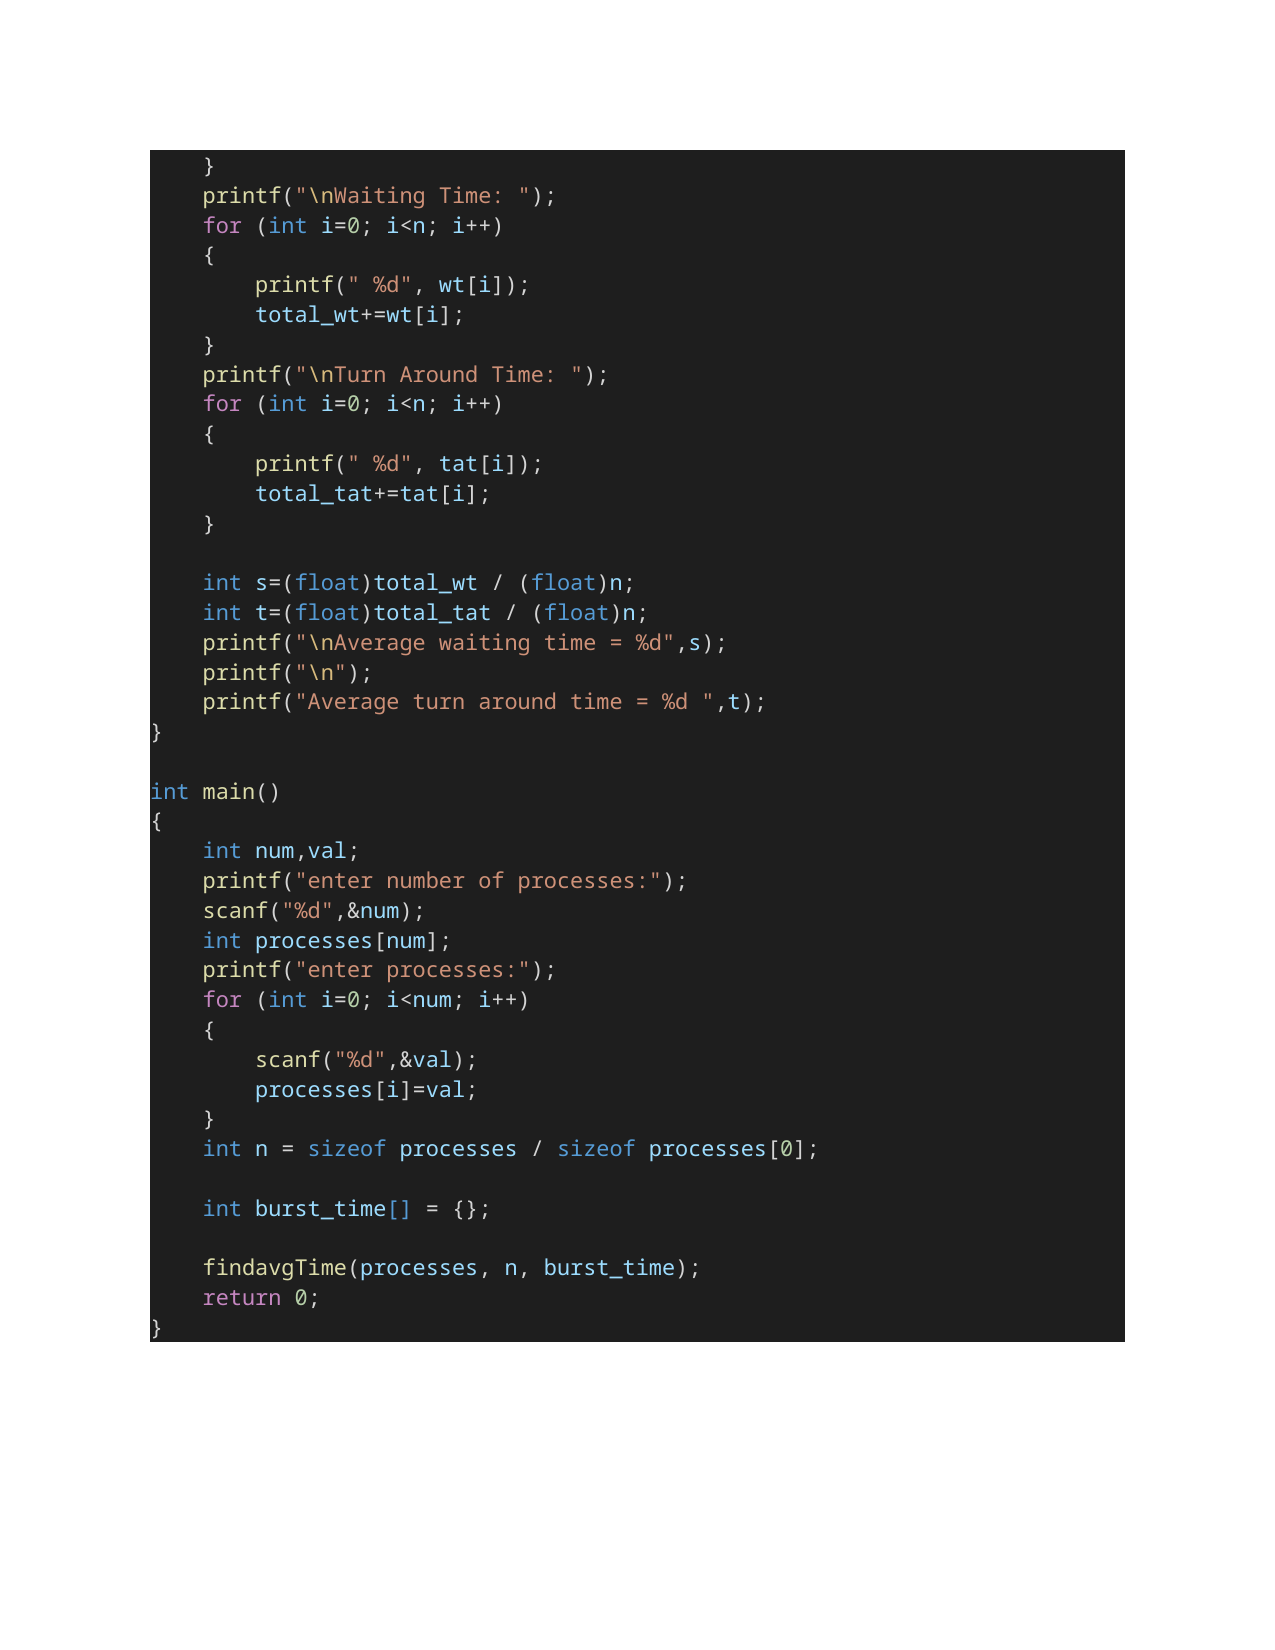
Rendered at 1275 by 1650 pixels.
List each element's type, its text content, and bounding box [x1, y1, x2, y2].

text processes[i]=val; [150, 1073, 1125, 1103]
text printf(" %d", tat[i]); [150, 448, 1125, 478]
text int main() [150, 776, 1125, 805]
text printf("enter processes:"); [150, 954, 1125, 984]
text int t=(float)total_tat / (float)n; [150, 597, 1125, 627]
text } [150, 1103, 1125, 1133]
text total_tat+=tat[i]; [150, 478, 1125, 507]
text findavgTime(processes, n, burst_time); [150, 1252, 1125, 1282]
text printf(" %d", wt[i]); [150, 269, 1125, 299]
text printf("Average turn around time = %d ",t); [150, 686, 1125, 716]
text printf("enter number of processes:"); [150, 865, 1125, 895]
text } [150, 329, 1125, 358]
text printf("\nAverage waiting time = %d",s); [150, 627, 1125, 656]
text int num,val; [150, 835, 1125, 865]
text } [150, 150, 1125, 180]
text for (int i=0; i<n; i++) [150, 209, 1125, 239]
text for (int i=0; i<n; i++) [150, 388, 1125, 418]
text int burst_time[] = {}; [150, 1193, 1125, 1222]
text scanf("%d",&num); [150, 895, 1125, 924]
text { [150, 805, 1125, 835]
text { [150, 239, 1125, 269]
text return 0; [150, 1282, 1125, 1312]
text for (int i=0; i<num; i++) [150, 984, 1125, 1014]
text total_wt+=wt[i]; [150, 299, 1125, 329]
text { [150, 418, 1125, 448]
text } [150, 716, 1125, 746]
text } [150, 1312, 1125, 1342]
text printf("\n"); [150, 656, 1125, 686]
text printf("\nTurn Around Time: "); [150, 358, 1125, 388]
text { [150, 1014, 1125, 1044]
text int processes[num]; [150, 924, 1125, 954]
text } [150, 507, 1125, 537]
text scanf("%d",&val); [150, 1044, 1125, 1073]
text int s=(float)total_wt / (float)n; [150, 567, 1125, 597]
text printf("\nWaiting Time: "); [150, 180, 1125, 209]
text int n = sizeof processes / sizeof processes[0]; [150, 1133, 1125, 1163]
